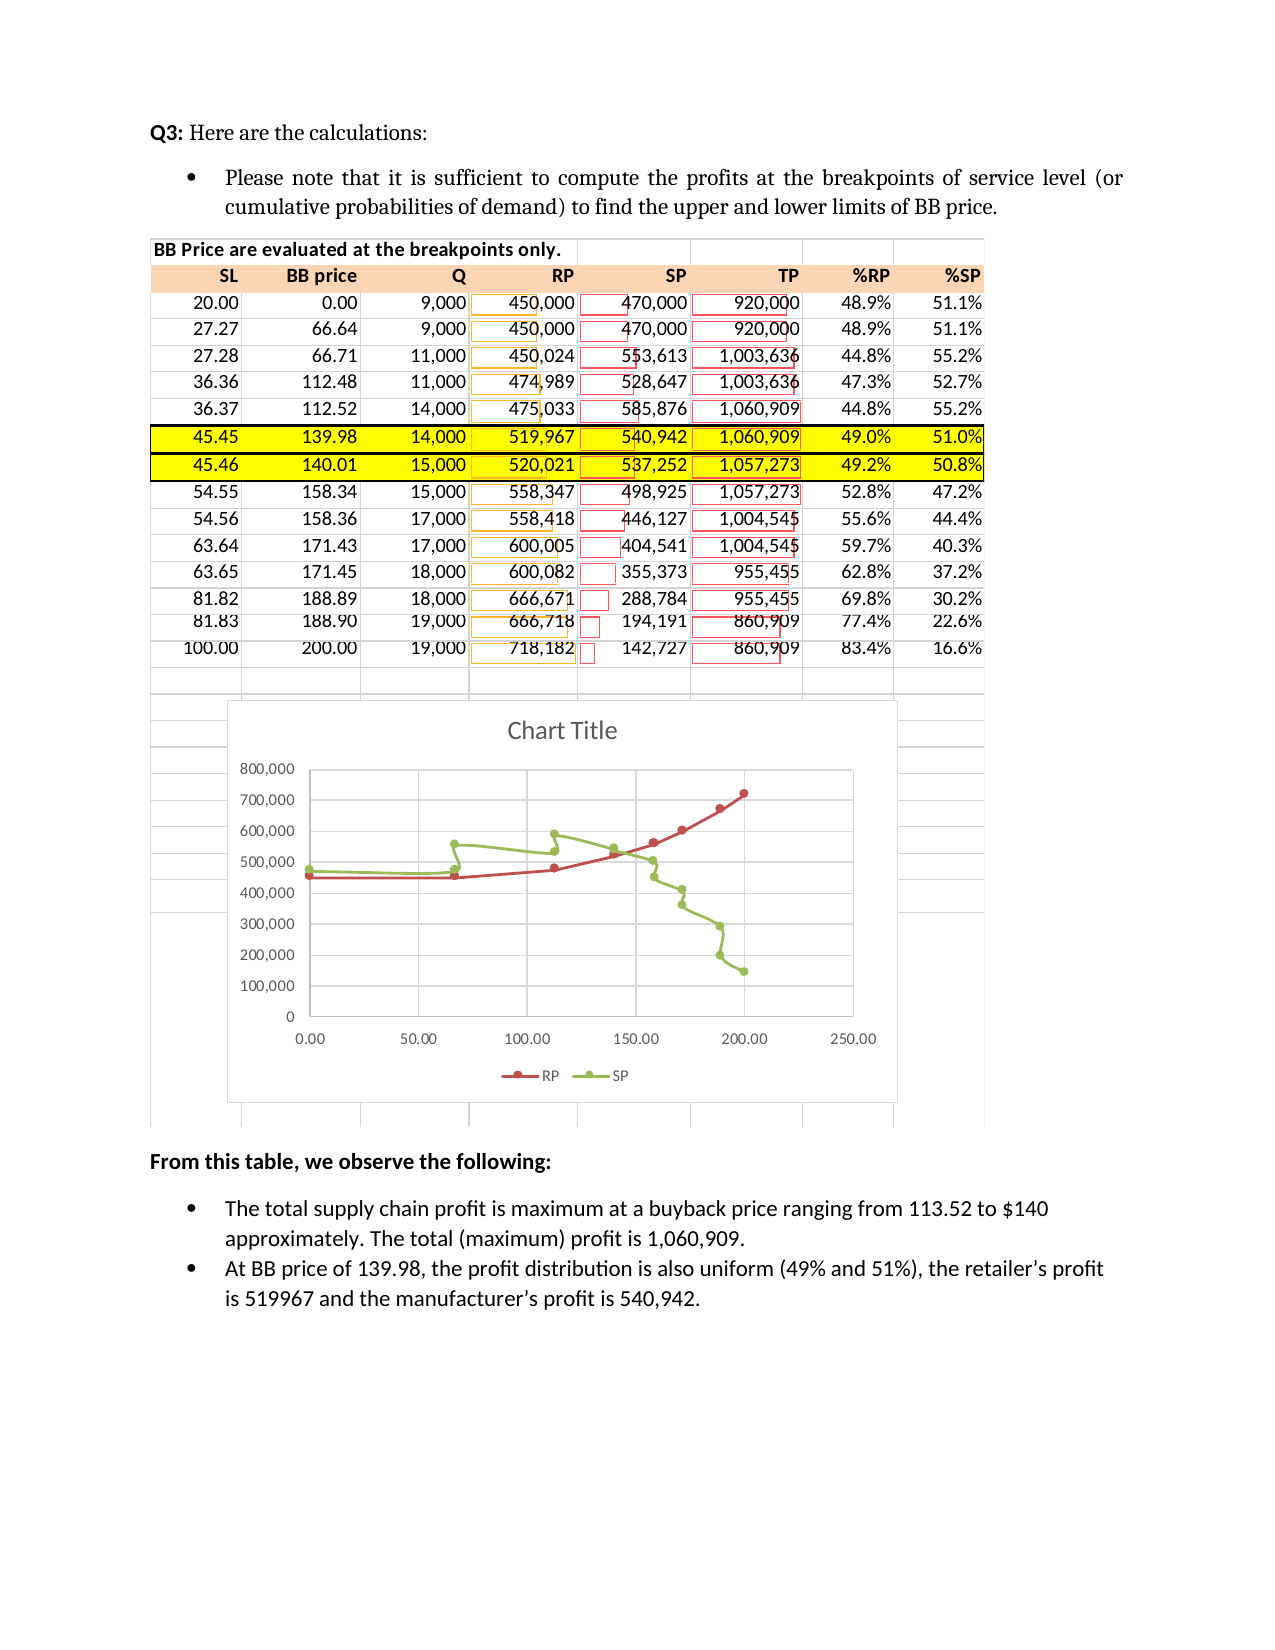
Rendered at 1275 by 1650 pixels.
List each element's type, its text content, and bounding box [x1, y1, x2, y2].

text From this table, we observe the following: [150, 1147, 1125, 1175]
list Please note that it is sufficient to compute the profits at the breakpoints of service level (or cumulative probabilities of demand) to find the upper and lower limits of BB price. [187, 165, 1125, 220]
text Q3: Here are the calculations: [150, 118, 1125, 146]
list At BB price of 139.98, the profit distribution is also uniform (49% and 51%), the retailer’s profit is 519967 and the manufacturer’s profit is 540,942. [187, 1254, 1125, 1313]
list The total supply chain profit is maximum at a buyback price ranging from 113.52 to $140 approximately. The total (maximum) profit is 1,060,909. [187, 1194, 1125, 1252]
